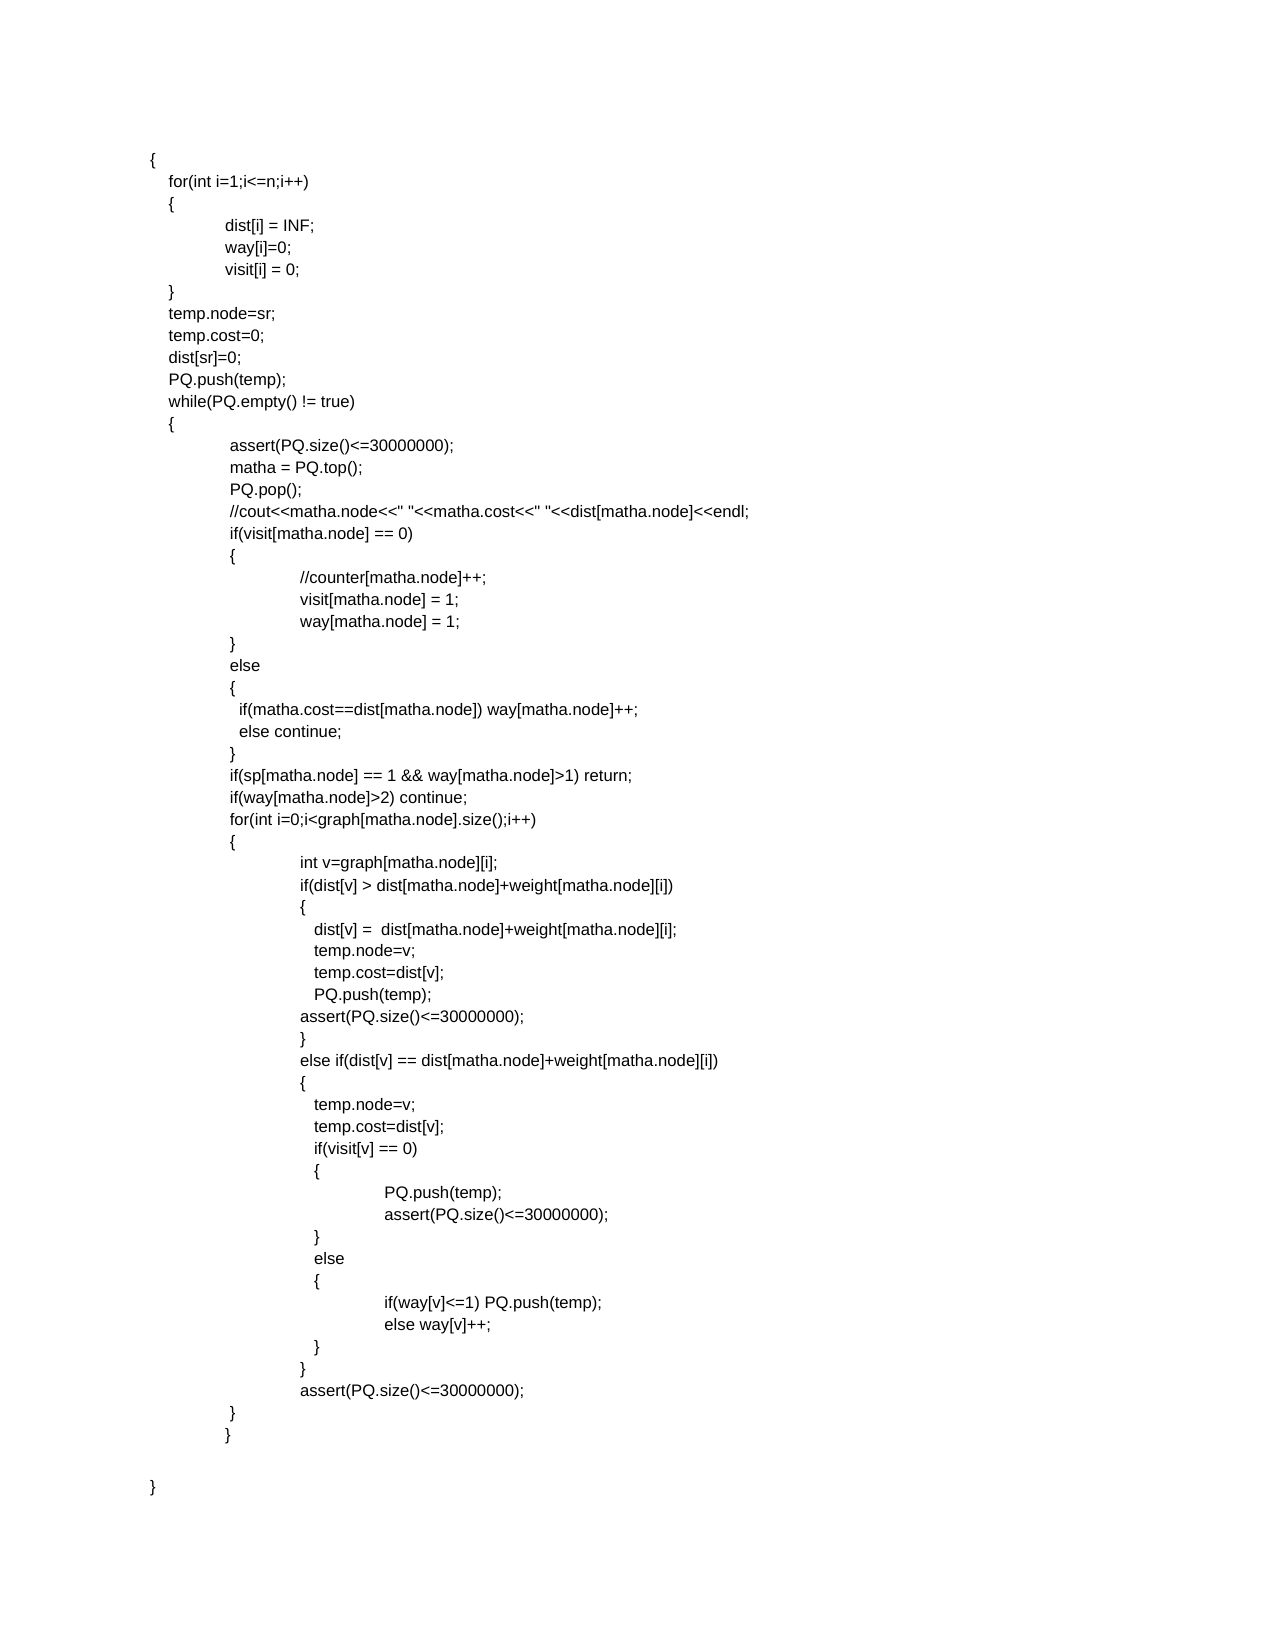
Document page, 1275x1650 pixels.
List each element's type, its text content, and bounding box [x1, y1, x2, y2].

text dist[sr]=0; [150, 348, 1125, 367]
text { [150, 677, 1125, 697]
text if(dist[v] > dist[matha.node]+weight[matha.node][i]) [150, 875, 1125, 894]
text assert(PQ.size()<=30000000); [150, 1007, 1125, 1026]
text } [150, 1029, 1125, 1048]
text temp.node=sr; [150, 304, 1125, 323]
text matha = PQ.top(); [150, 458, 1125, 477]
text { [150, 1161, 1125, 1180]
text temp.node=v; [150, 1095, 1125, 1114]
text PQ.push(temp); [150, 1183, 1125, 1202]
text assert(PQ.size()<=30000000); [150, 1205, 1125, 1224]
text { [150, 150, 1125, 169]
text assert(PQ.size()<=30000000); [150, 1381, 1125, 1400]
text //cout<<matha.node<<" "<<matha.cost<<" "<<dist[matha.node]<<endl; [150, 502, 1125, 521]
text for(int i=1;i<=n;i++) [150, 172, 1125, 191]
text temp.node=v; [150, 941, 1125, 960]
text temp.cost=dist[v]; [150, 963, 1125, 982]
text assert(PQ.size()<=30000000); [150, 436, 1125, 455]
text dist[i] = INF; [150, 216, 1125, 235]
text { [150, 414, 1125, 433]
text { [150, 194, 1125, 213]
text } [150, 1337, 1125, 1356]
text else continue; [150, 721, 1125, 741]
text int v=graph[matha.node][i]; [150, 853, 1125, 872]
text way[i]=0; [150, 238, 1125, 257]
text if(visit[v] == 0) [150, 1139, 1125, 1158]
text { [150, 546, 1125, 565]
text } [150, 1425, 1125, 1444]
text visit[matha.node] = 1; [150, 589, 1125, 609]
text { [150, 831, 1125, 851]
text } [150, 1227, 1125, 1246]
text } [150, 743, 1125, 763]
text else [150, 656, 1125, 675]
text if(way[matha.node]>2) continue; [150, 787, 1125, 807]
text while(PQ.empty() != true) [150, 392, 1125, 411]
text if(way[v]<=1) PQ.push(temp); [150, 1293, 1125, 1312]
text else if(dist[v] == dist[matha.node]+weight[matha.node][i]) [150, 1051, 1125, 1070]
text dist[v] = dist[matha.node]+weight[matha.node][i]; [150, 919, 1125, 938]
text PQ.push(temp); [150, 985, 1125, 1004]
text { [150, 897, 1125, 916]
text } [150, 1477, 1125, 1496]
text { [150, 1073, 1125, 1092]
text PQ.pop(); [150, 480, 1125, 499]
text } [150, 633, 1125, 653]
text if(visit[matha.node] == 0) [150, 524, 1125, 543]
text } [150, 282, 1125, 301]
text visit[i] = 0; [150, 260, 1125, 279]
text if(matha.cost==dist[matha.node]) way[matha.node]++; [150, 699, 1125, 719]
text temp.cost=dist[v]; [150, 1117, 1125, 1136]
text for(int i=0;i<graph[matha.node].size();i++) [150, 809, 1125, 828]
text } [150, 1359, 1125, 1378]
text //counter[matha.node]++; [150, 568, 1125, 587]
text else way[v]++; [150, 1315, 1125, 1334]
text else [150, 1249, 1125, 1268]
text if(sp[matha.node] == 1 && way[matha.node]>1) return; [150, 765, 1125, 784]
text way[matha.node] = 1; [150, 612, 1125, 631]
text temp.cost=0; [150, 326, 1125, 345]
text } [150, 1403, 1125, 1422]
text { [150, 1271, 1125, 1290]
text PQ.push(temp); [150, 370, 1125, 389]
